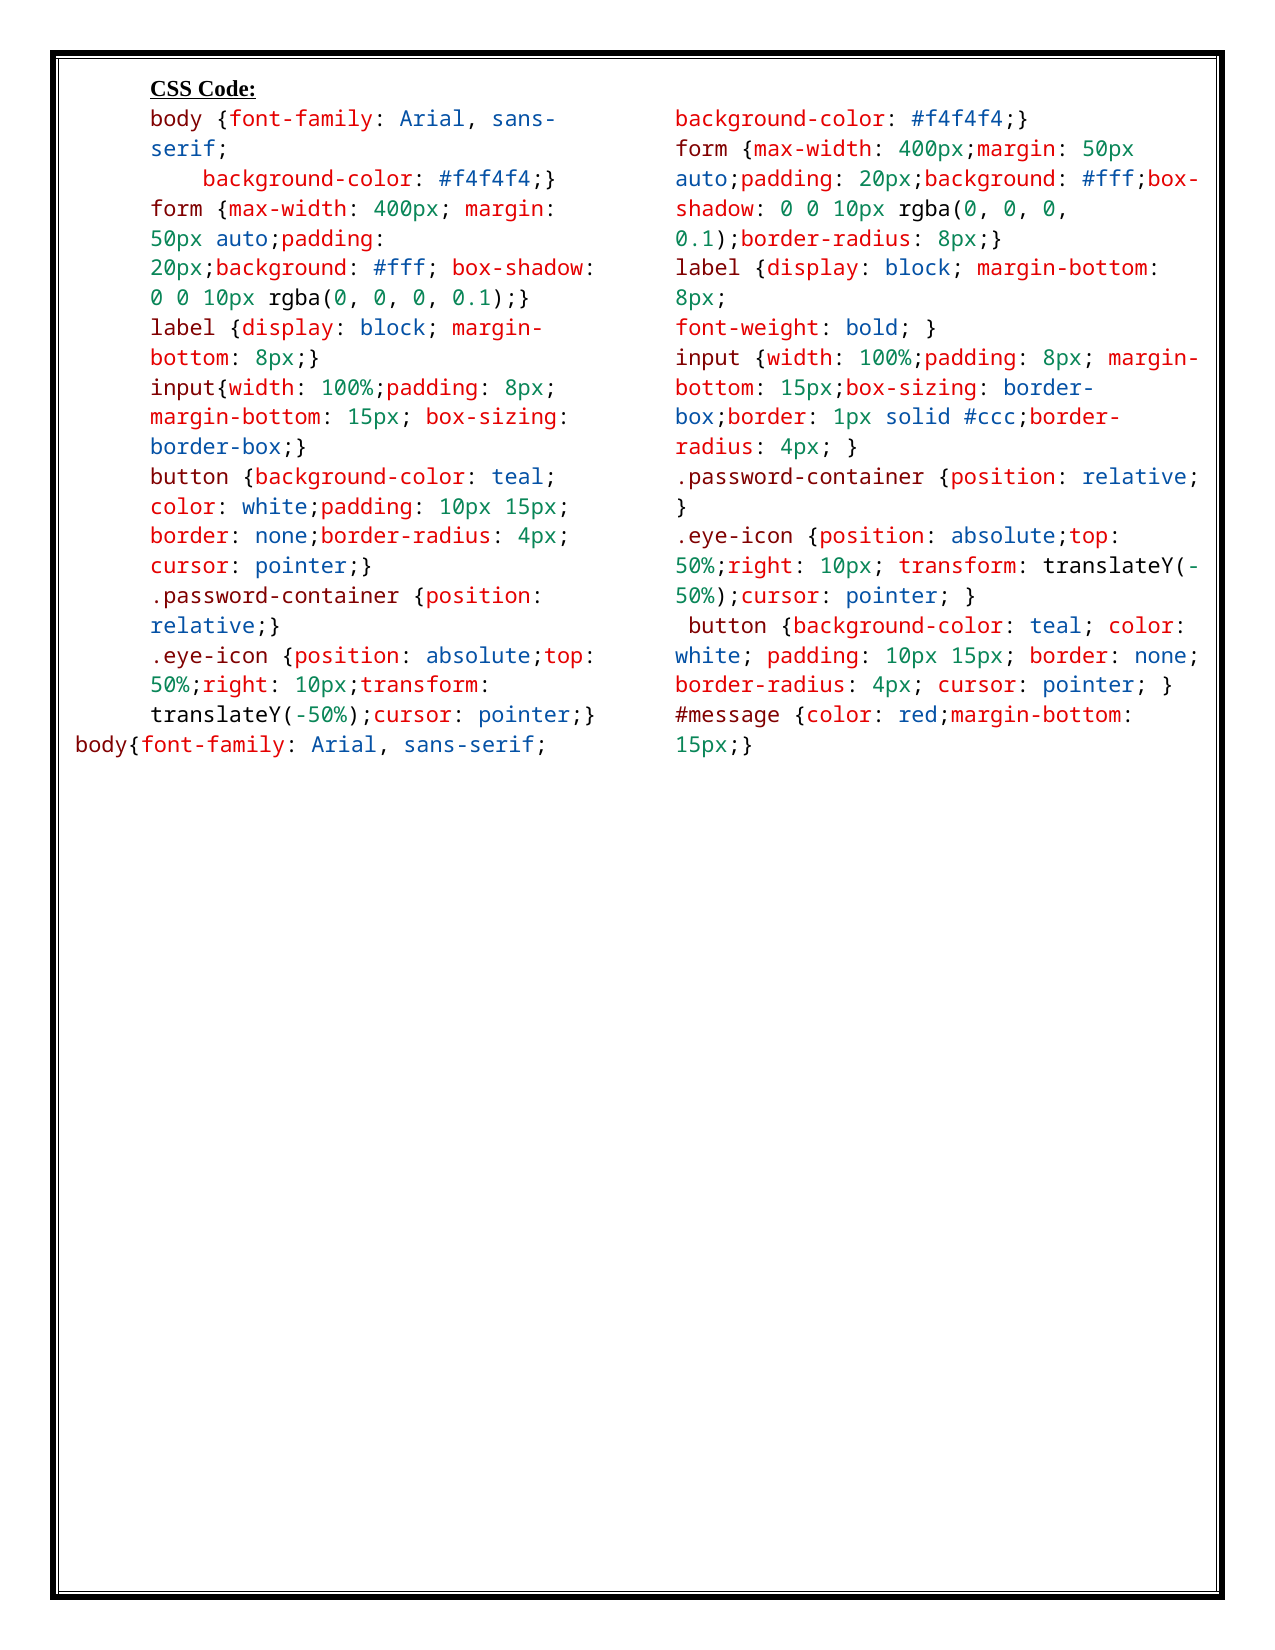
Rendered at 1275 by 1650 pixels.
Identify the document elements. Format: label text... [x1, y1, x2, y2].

text font-weight: bold; } [675, 312, 1200, 342]
text .password-container {position: relative; } [675, 461, 1200, 521]
text body {font-family: Arial, sans-serif; [150, 103, 600, 163]
text label {display: block; margin-bottom: 8px;} [150, 312, 600, 372]
text #message {color: red;margin-bottom: 15px;} [675, 699, 1200, 759]
text input{width: 100%;padding: 8px; margin-bottom: 15px; box-sizing: border-box;} [150, 372, 600, 461]
text .eye-icon {position: absolute;top: 50%;right: 10px; transform: translateY(-50%);cursor: pointer; } [675, 521, 1200, 610]
text body{font-family: Arial, sans-serif; [75, 729, 600, 759]
text background-color: #f4f4f4;} [675, 103, 1200, 133]
text .password-container {position: relative;} [150, 580, 600, 640]
text form {max-width: 400px; margin: 50px auto;padding: 20px;background: #fff; box-shadow: 0 0 10px rgba(0, 0, 0, 0.1);} [150, 193, 600, 312]
text .eye-icon {position: absolute;top: 50%;right: 10px;transform: translateY(-50%);cursor: pointer;} [150, 640, 600, 729]
text button {background-color: teal; color: white;padding: 10px 15px; border: none;border-radius: 4px; cursor: pointer;} [150, 461, 600, 580]
text background-color: #f4f4f4;} [150, 163, 600, 193]
text label {display: block; margin-bottom: 8px; [675, 252, 1200, 312]
text form {max-width: 400px;margin: 50px auto;padding: 20px;background: #fff;box-shadow: 0 0 10px rgba(0, 0, 0, 0.1);border-radius: 8px;} [675, 133, 1200, 252]
text button {background-color: teal; color: white; padding: 10px 15px; border: none; border-radius: 4px; cursor: pointer; } [675, 610, 1200, 699]
text input {width: 100%;padding: 8px; margin-bottom: 15px;box-sizing: border-box;border: 1px solid #ccc;border-radius: 4px; } [675, 342, 1200, 461]
text CSS Code: [150, 75, 1200, 101]
